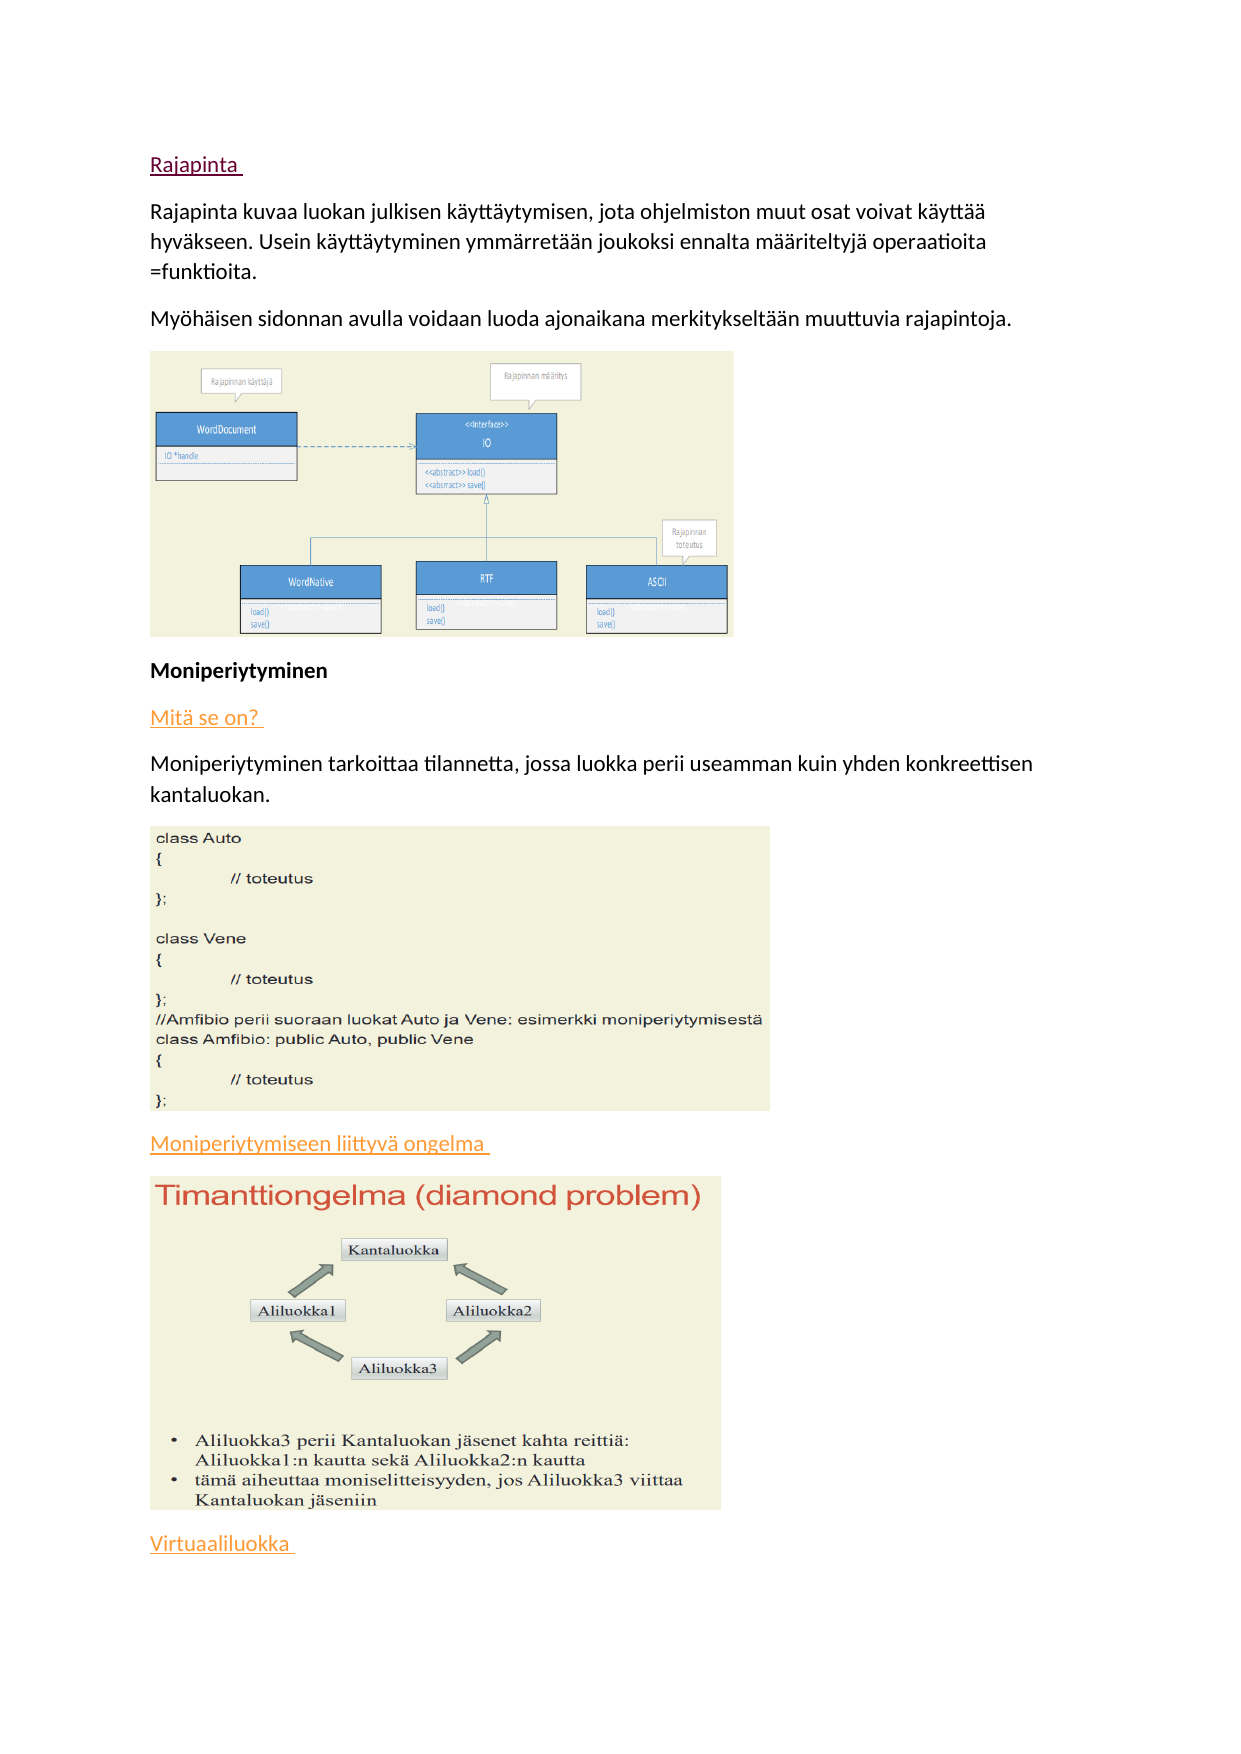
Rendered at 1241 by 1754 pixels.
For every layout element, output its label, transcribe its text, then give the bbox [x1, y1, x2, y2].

text Moniperiytymiseen liittyvä ongelma [150, 1129, 1090, 1157]
text Mitä se on? [150, 703, 1090, 731]
text Moniperiytyminen tarkoittaa tilannetta, jossa luokka perii useamman kuin yhden konkreettisen kantaluokan. [150, 749, 1090, 808]
text Virtuaaliluokka [150, 1529, 1090, 1557]
text Rajapinta kuvaa luokan julkisen käyttäytymisen, jota ohjelmiston muut osat voivat käyttää hyväkseen. Usein käyttäytyminen ymmärretään joukoksi ennalta määriteltyjä operaatioita =funktioita. [150, 197, 1090, 285]
text Myöhäisen sidonnan avulla voidaan luoda ajonaikana merkitykseltään muuttuvia rajapintoja. [150, 304, 1090, 332]
text Moniperiytyminen [150, 656, 1090, 684]
picture [150, 826, 771, 1111]
picture [150, 1176, 722, 1510]
text Rajapinta [150, 150, 1090, 178]
picture [150, 351, 734, 637]
